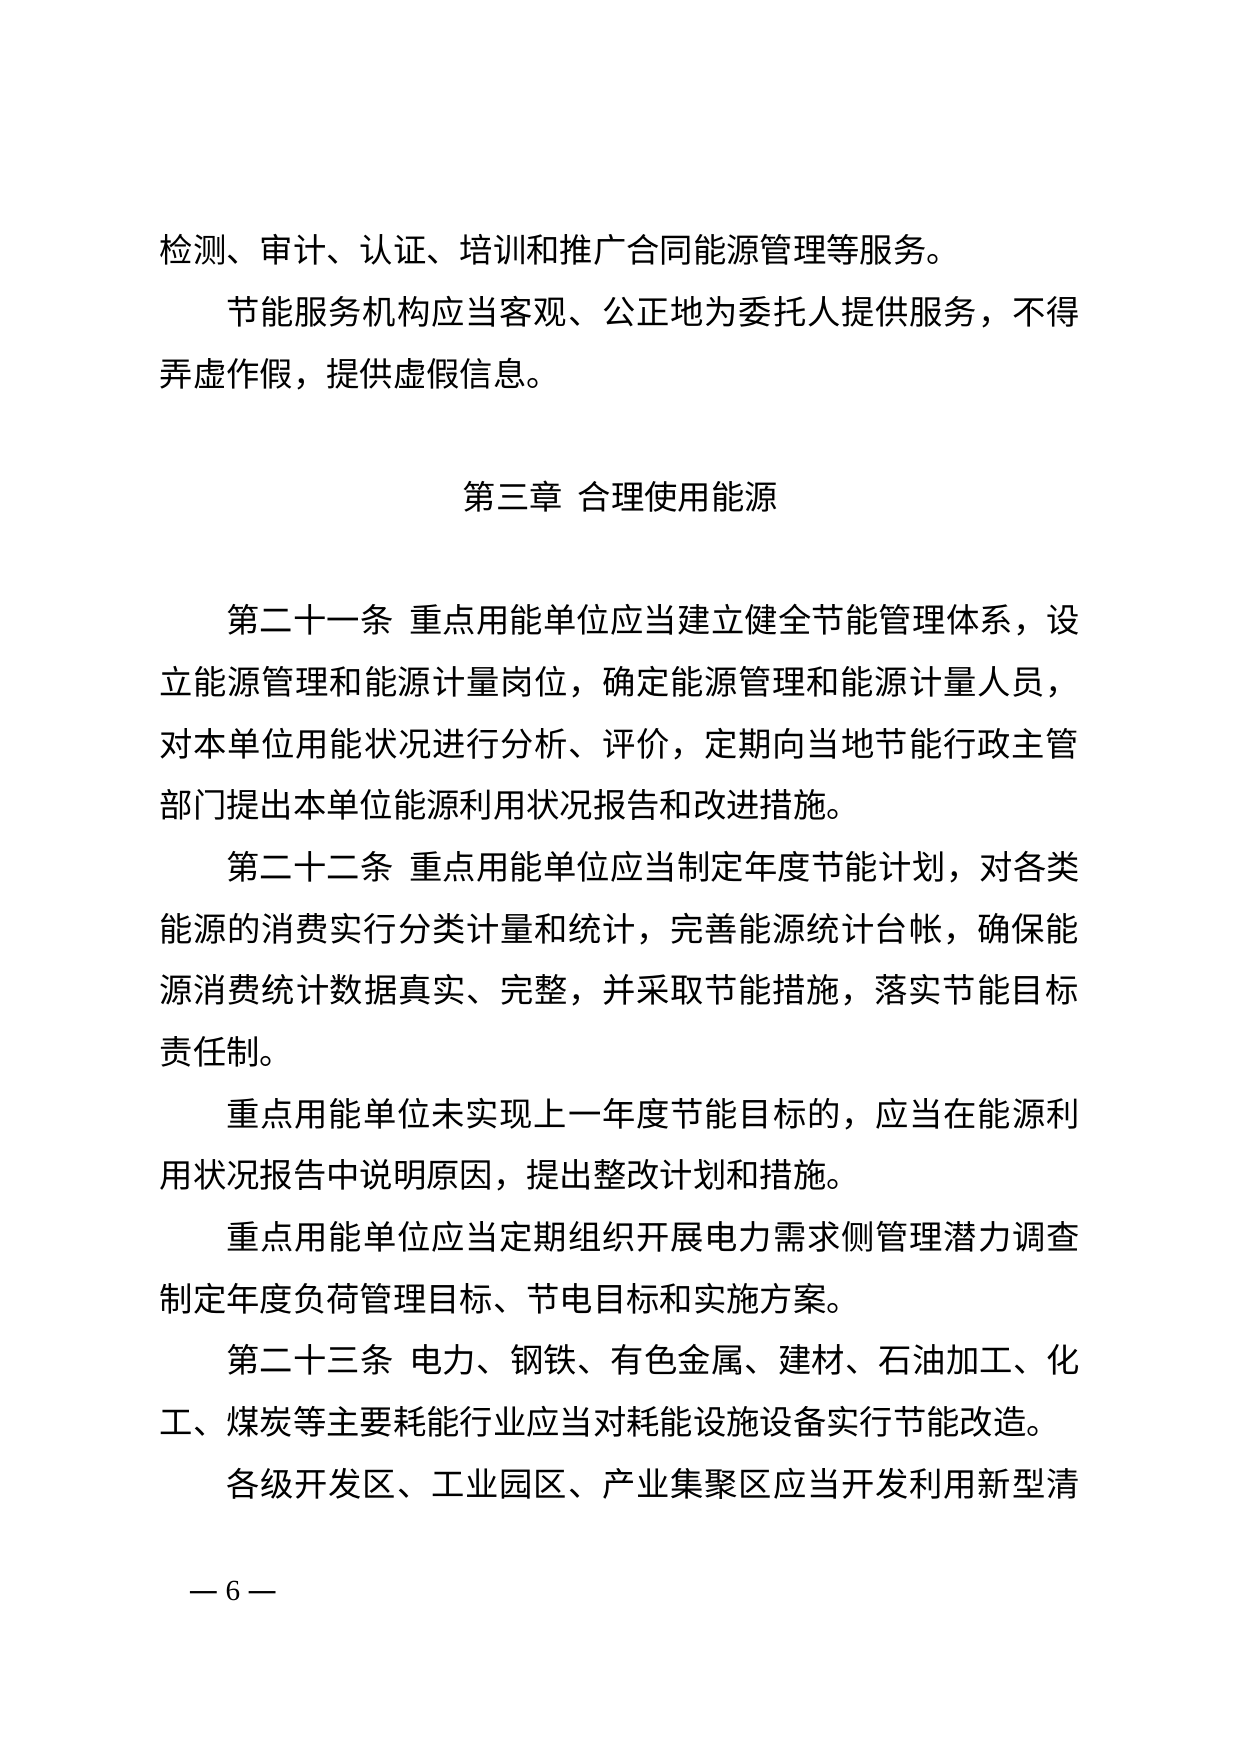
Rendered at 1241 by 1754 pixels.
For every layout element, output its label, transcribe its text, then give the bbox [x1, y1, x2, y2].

text 第二十一条 重点用能单位应当建立健全节能管理体系，设立能源管理和能源计量岗位，确定能源管理和能源计量人员，对本单位用能状况进行分析、评价，定期向当地节能行政主管部门提出本单位能源利用状况报告和改进措施。 [159, 584, 1081, 830]
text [159, 1447, 1081, 1509]
text 重点用能单位未实现上一年度节能目标的，应当在能源利用状况报告中说明原因，提出整改计划和措施。 [159, 1077, 1081, 1200]
text 节能服务机构应当客观、公正地为委托人提供服务，不得弄虚作假，提供虚假信息。 [159, 275, 1081, 399]
text 第二十三条 电力、钢铁、有色金属、建材、石油加工、化工、煤炭等主要耗能行业应当对耗能设施设备实行节能改造。 [159, 1324, 1081, 1447]
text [159, 214, 1081, 275]
text 第三章 合理使用能源 [159, 460, 1081, 522]
text 重点用能单位应当定期组织开展电力需求侧管理潜力调查，制定年度负荷管理目标、节电目标和实施方案。 [159, 1200, 1081, 1324]
text 第二十二条 重点用能单位应当制定年度节能计划，对各类能源的消费实行分类计量和统计，完善能源统计台帐，确保能源消费统计数据真实、完整，并采取节能措施，落实节能目标责任制。 [159, 830, 1081, 1077]
